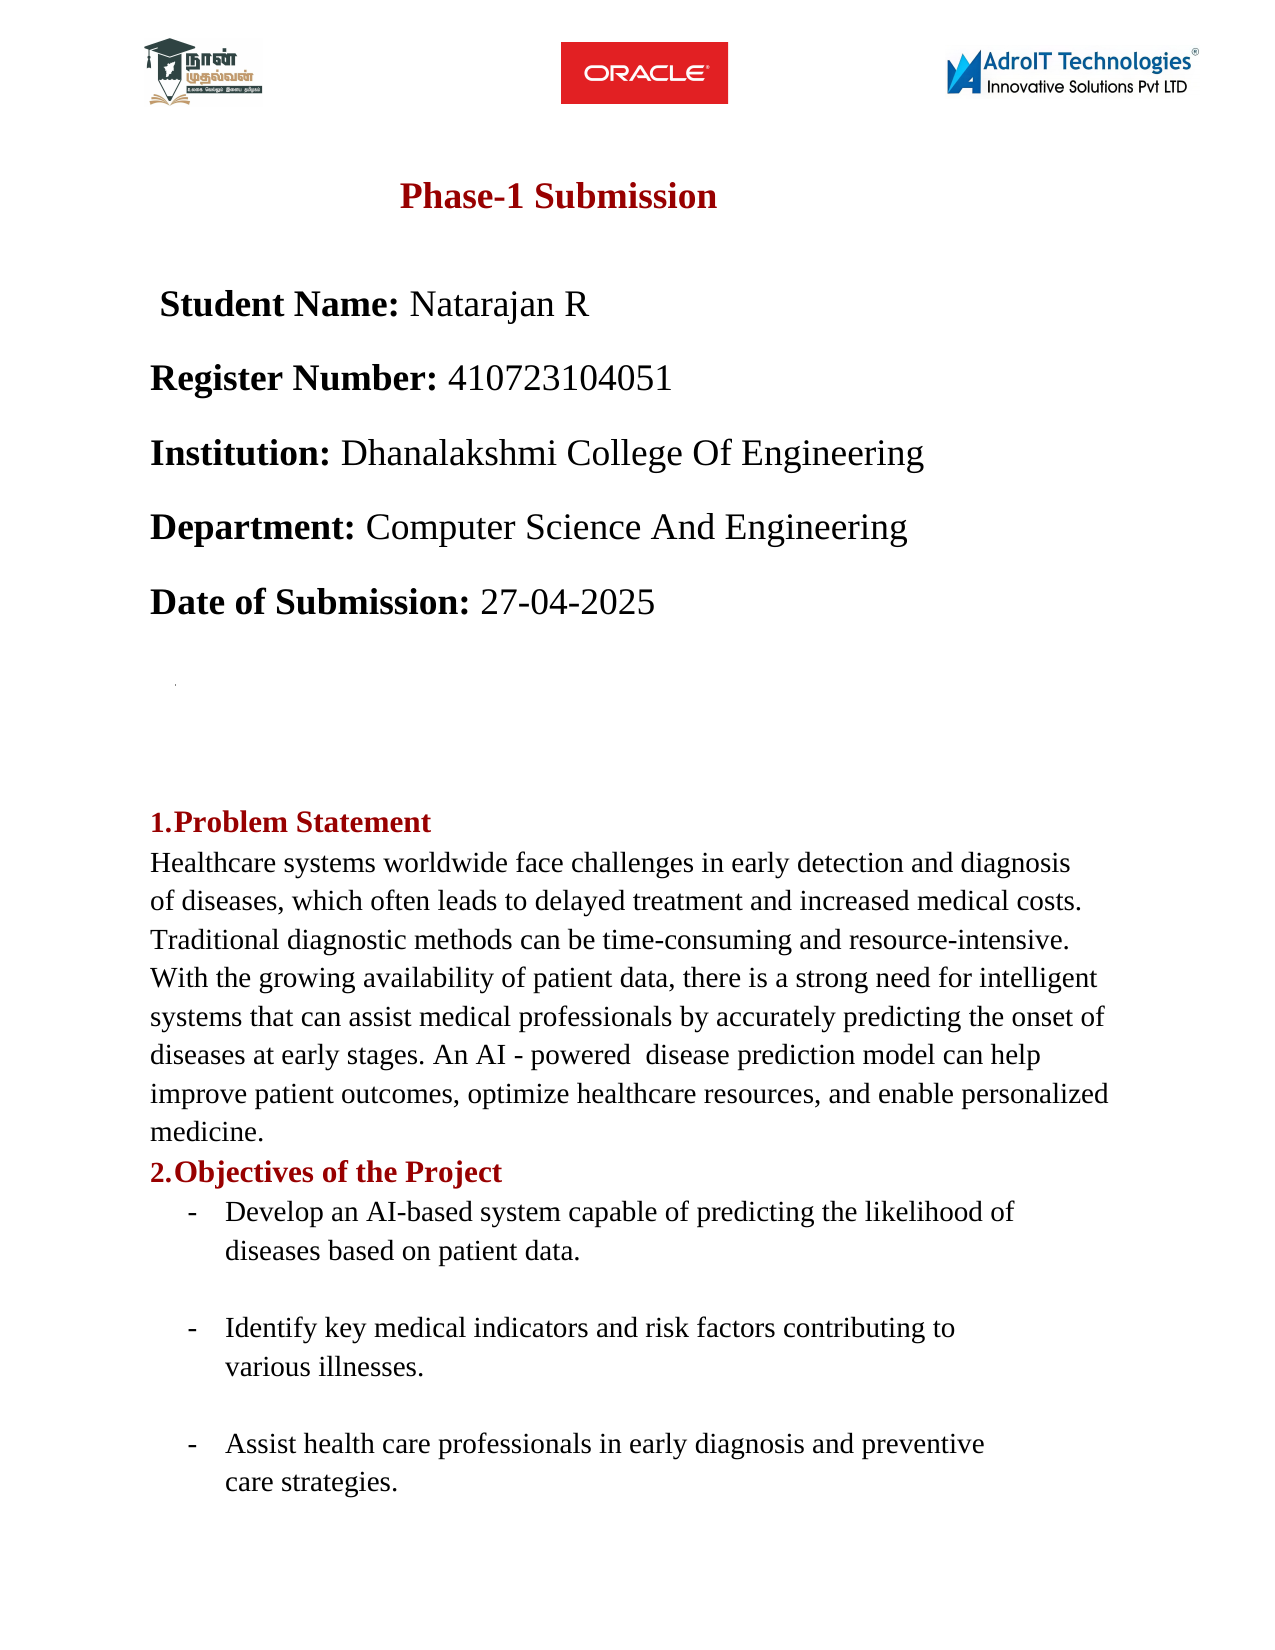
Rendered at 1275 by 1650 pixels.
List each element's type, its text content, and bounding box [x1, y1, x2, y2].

picture [945, 45, 1200, 99]
list Assist health care professionals in early diagnosis and preventive care strategies. [187, 1426, 1033, 1498]
subtitle Problem Statement [150, 803, 1125, 839]
list Identify key medical indicators and risk factors contributing to various illnesses. [187, 1310, 1048, 1382]
text Student Name: Natarajan R [150, 281, 876, 324]
text Institution: Dhanalakshmi College Of Engineering Department: Computer Science And Engineering Date of Submission: 27-04-2025 [150, 430, 981, 622]
subtitle Objectives of the Project [150, 1153, 1125, 1189]
picture [561, 42, 729, 104]
text Healthcare systems worldwide face challenges in early detection and diagnosis of diseases, which often leads to delayed treatment and increased medical costs. [150, 845, 1102, 917]
list Develop an AI-based system capable of predicting the likelihood of diseases based on patient data. [187, 1194, 1117, 1267]
picture [143, 38, 263, 107]
text Phase-1 Submission [150, 173, 876, 216]
text Register Number: 410723104051 [150, 356, 1125, 399]
text Traditional diagnostic methods can be time-consuming and resource-intensive. With the growing availability of patient data, there is a strong need for intelligent systems that can assist medical professionals by accurately predicting the onset of diseases at early stages. An AI - powered disease prediction model can help improve patient outcomes, optimize healthcare resources, and enable personalized medicine. [150, 922, 1121, 1148]
